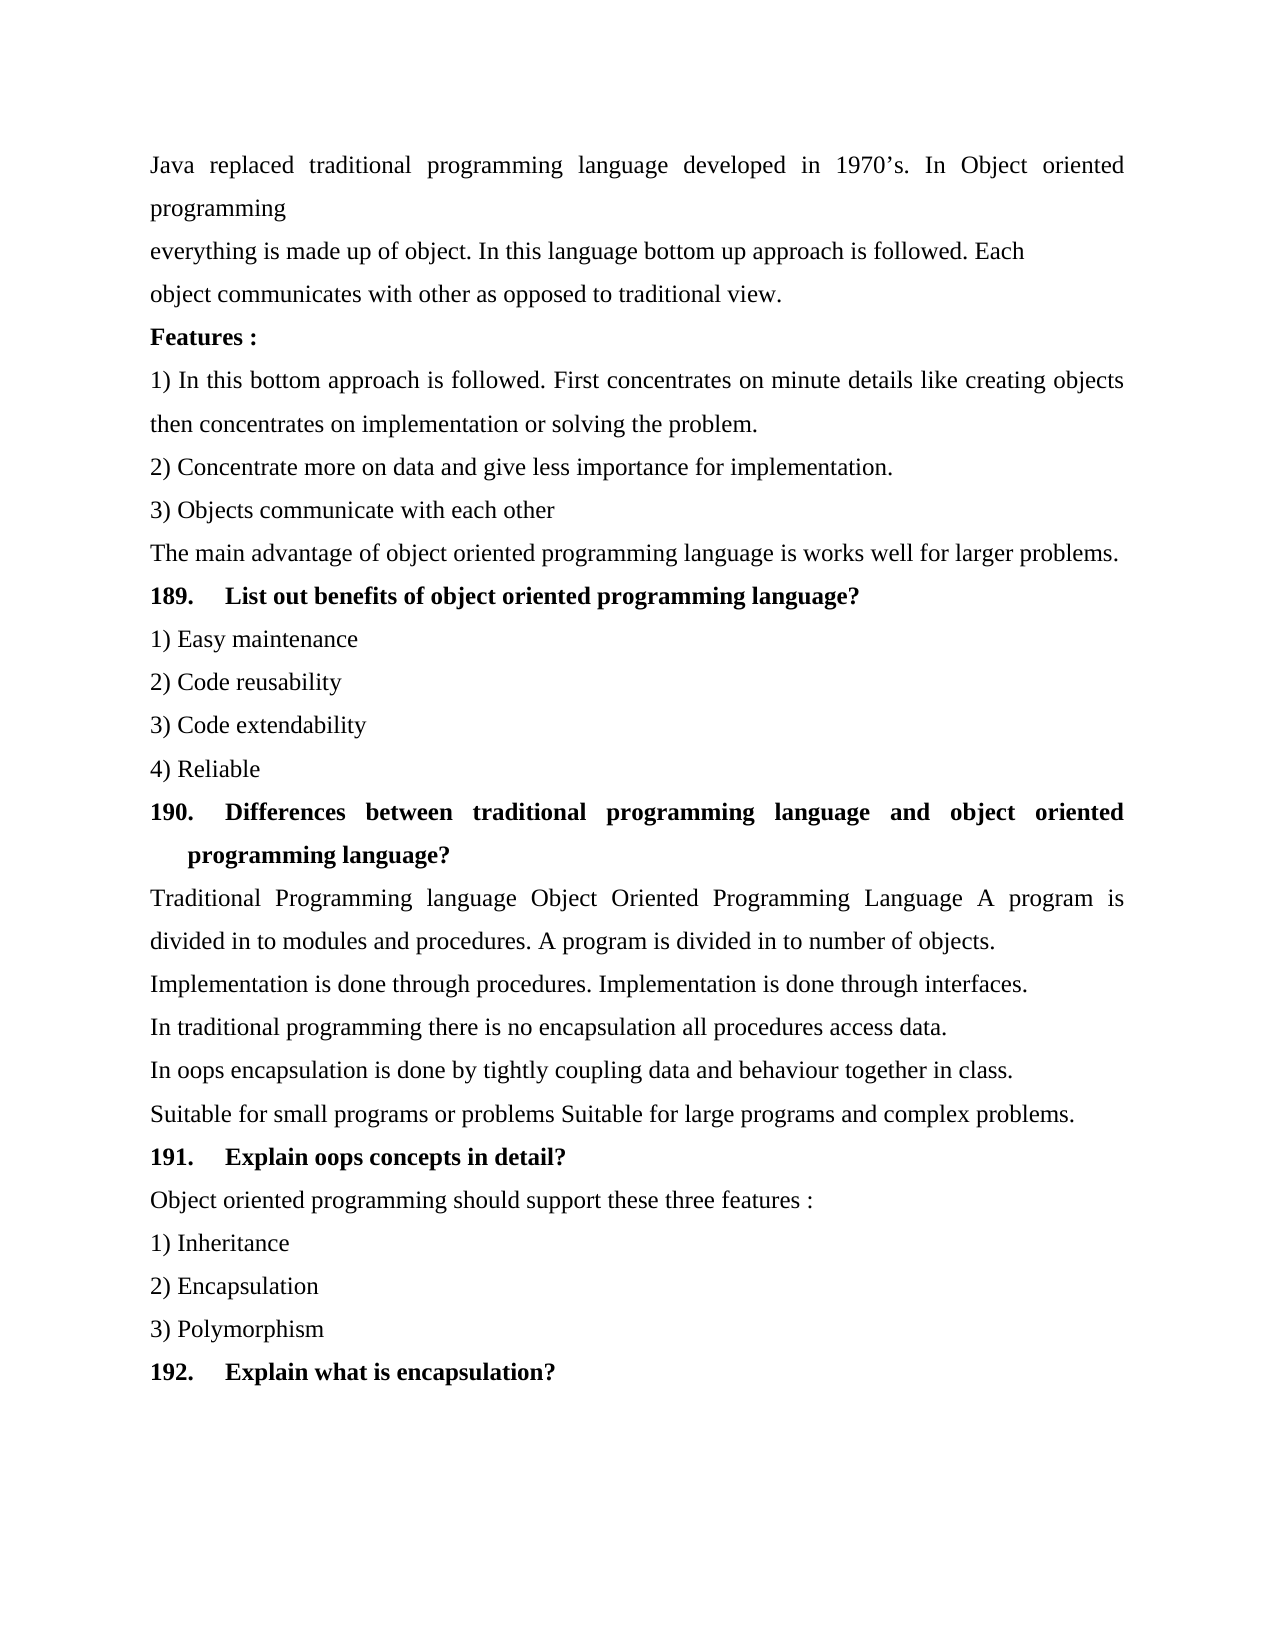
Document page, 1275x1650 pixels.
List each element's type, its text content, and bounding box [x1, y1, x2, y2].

list Explain what is encapsulation? [150, 1357, 1125, 1386]
text 3) Objects communicate with each other [150, 495, 1125, 524]
list List out benefits of object oriented programming language? [150, 581, 1125, 610]
text object communicates with other as opposed to traditional view. [150, 279, 1125, 308]
text The main advantage of object oriented programming language is works well for larger problems. [150, 538, 1125, 567]
text Suitable for small programs or problems Suitable for large programs and complex problems. [150, 1099, 1125, 1127]
list Explain oops concepts in detail? [150, 1142, 1125, 1171]
text 3) Polymorphism [150, 1314, 1125, 1343]
text 2) Concentrate more on data and give less importance for implementation. [150, 452, 1125, 481]
text 2) Encapsulation [150, 1271, 1125, 1300]
text 1) Inheritance [150, 1228, 1125, 1257]
text 2) Code reusability [150, 667, 1125, 696]
text Traditional Programming language Object Oriented Programming Language A program is divided in to modules and procedures. A program is divided in to number of objects. [150, 883, 1125, 955]
text In oops encapsulation is done by tightly coupling data and behaviour together in class. [150, 1056, 1125, 1084]
list Differences between traditional programming language and object oriented programming language? [150, 797, 1125, 869]
text In traditional programming there is no encapsulation all procedures access data. [150, 1012, 1125, 1041]
text 4) Reliable [150, 754, 1125, 782]
text everything is made up of object. In this language bottom up approach is followed. Each [150, 236, 1125, 265]
text 1) In this bottom approach is followed. First concentrates on minute details like creating objects then concentrates on implementation or solving the problem. [150, 366, 1125, 437]
text Object oriented programming should support these three features : [150, 1185, 1125, 1214]
text Implementation is done through procedures. Implementation is done through interfaces. [150, 969, 1125, 998]
text Features : [150, 322, 1125, 351]
text Java replaced traditional programming language developed in 1970’s. In Object oriented programming [150, 150, 1125, 222]
text 3) Code extendability [150, 711, 1125, 739]
text 1) Easy maintenance [150, 624, 1125, 653]
